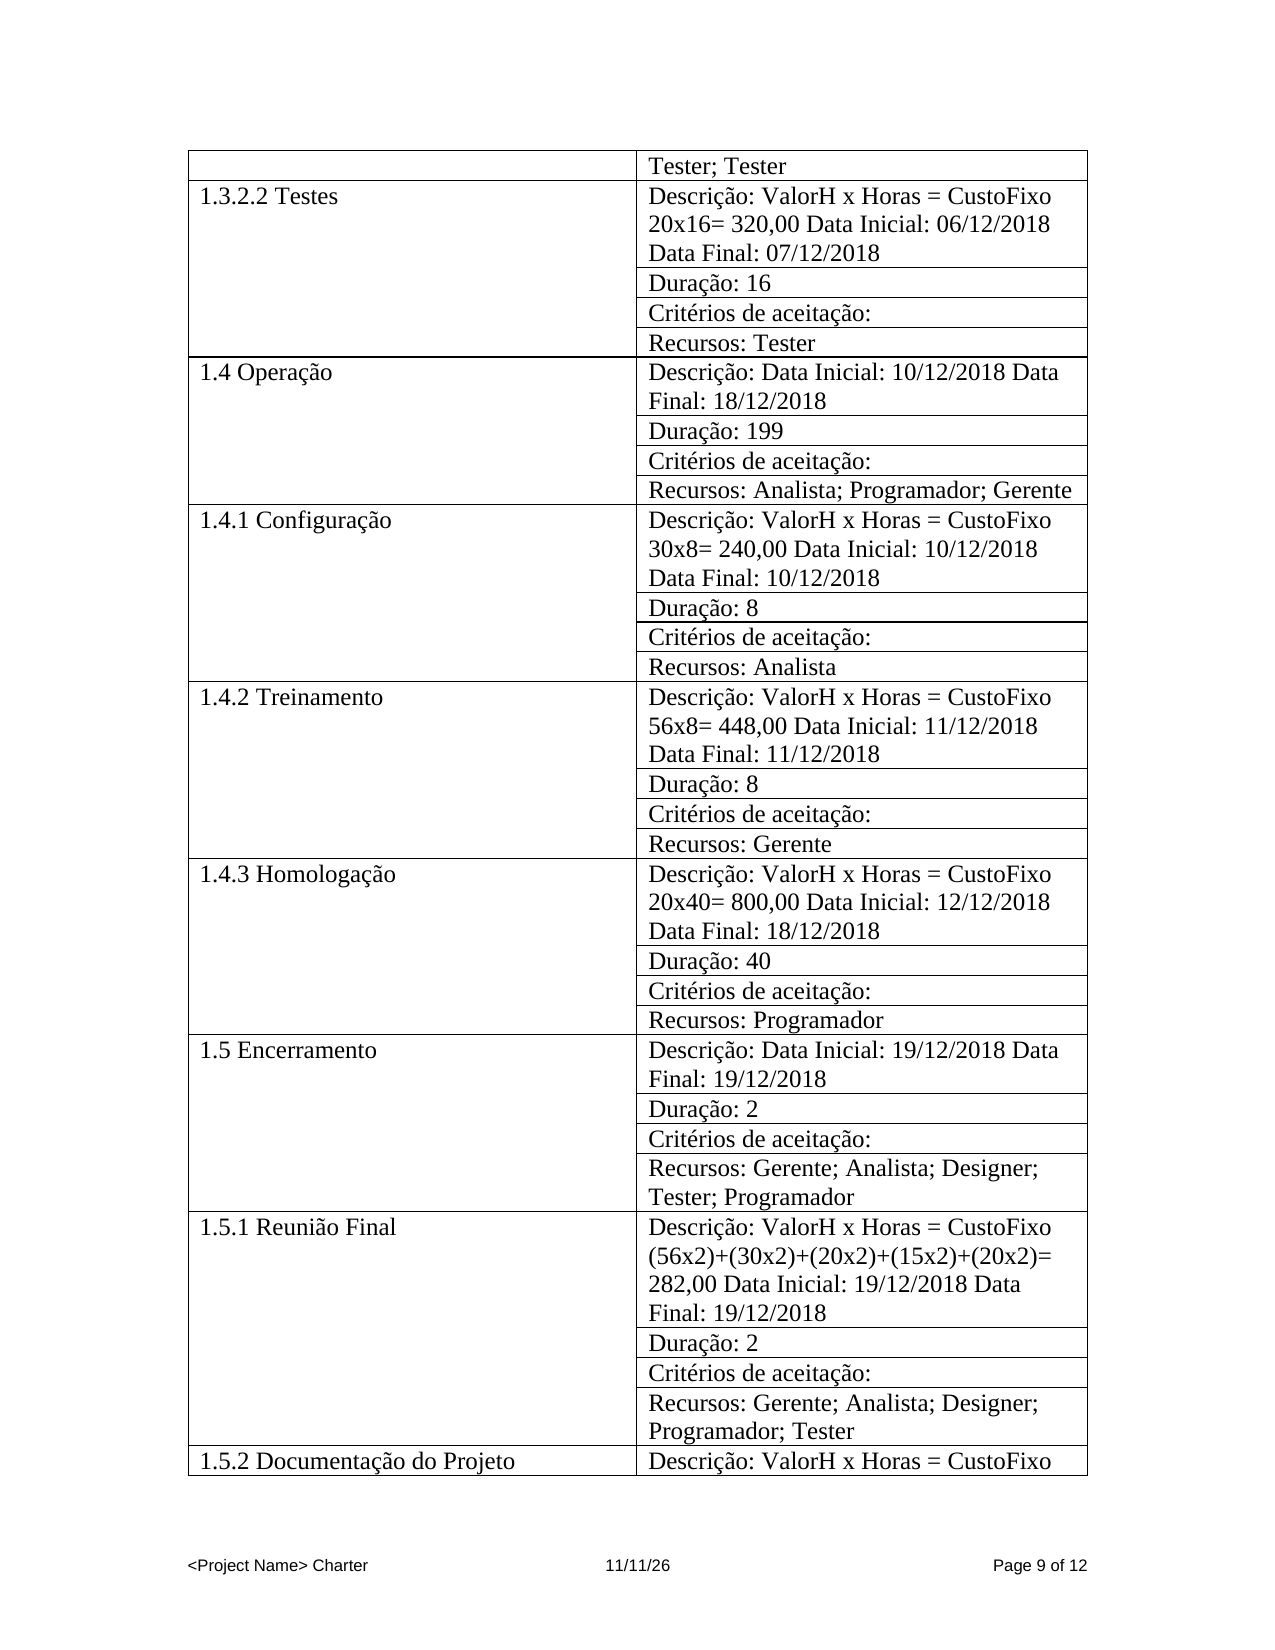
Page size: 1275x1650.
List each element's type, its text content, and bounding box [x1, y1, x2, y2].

table_cell 1.4.1 Configuração [189, 505, 636, 681]
table_cell Recursos: Analista [637, 652, 1087, 681]
table_cell Descrição: Data Inicial: 19/12/2018 Data Final: 19/12/2018 [637, 1035, 1087, 1093]
table_cell Recursos: Analista; Programador; Gerente [637, 476, 1087, 504]
table_cell Recursos: Gerente; Analista; Designer; Tester; Programador [637, 1154, 1087, 1211]
table_cell Descrição: Data Inicial: 10/12/2018 Data Final: 18/12/2018 [637, 358, 1087, 415]
table_cell 1.3.2.2 Testes [189, 181, 636, 356]
table_cell Duração: 16 [637, 268, 1087, 297]
table_cell Duração: 40 [637, 946, 1087, 975]
table_cell Critérios de aceitação: [637, 623, 1087, 651]
table_cell Critérios de aceitação: [637, 976, 1087, 1004]
table_cell Critérios de aceitação: [637, 799, 1087, 828]
table_cell Descrição: ValorH x Horas = CustoFixo (56x2)+(30x2)+(20x2)+(15x2)+(20x2)= 282,00 Data Inicial: 19/12/2018 Data Final: 19/12/2018 [637, 1212, 1087, 1327]
table_cell Recursos: Gerente; Analista; Designer; Programador; Tester [637, 1388, 1087, 1445]
table_cell Descrição: ValorH x Horas = CustoFixo 20x16= 320,00 Data Inicial: 06/12/2018 Data Final: 07/12/2018 [637, 181, 1087, 267]
table_cell Recursos: Tester [637, 328, 1087, 356]
table_cell 1.5.1 Reunião Final [189, 1212, 636, 1445]
table_cell Critérios de aceitação: [637, 1358, 1087, 1387]
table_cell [637, 151, 1087, 180]
table_cell 1.4 Operação [189, 358, 636, 504]
table_cell Duração: 2 [637, 1328, 1087, 1357]
table_cell Duração: 8 [637, 769, 1087, 798]
table_cell Recursos: Gerente [637, 829, 1087, 858]
table_cell 1.4.3 Homologação [189, 859, 636, 1034]
table_cell 1.4.2 Treinamento [189, 682, 636, 858]
table_cell Critérios de aceitação: [637, 1124, 1087, 1152]
table_cell Recursos: Programador [637, 1006, 1087, 1034]
table_cell Descrição: ValorH x Horas = CustoFixo 20x40= 800,00 Data Inicial: 12/12/2018 Data Final: 18/12/2018 [637, 859, 1087, 945]
table_cell Descrição: ValorH x Horas = CustoFixo 56x8= 448,00 Data Inicial: 11/12/2018 Data Final: 11/12/2018 [637, 682, 1087, 768]
table_cell Duração: 2 [637, 1094, 1087, 1123]
table_cell Critérios de aceitação: [637, 298, 1087, 327]
table_cell Critérios de aceitação: [637, 446, 1087, 474]
table_cell Duração: 199 [637, 416, 1087, 445]
table_cell Duração: 8 [637, 593, 1087, 621]
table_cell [637, 1446, 1087, 1475]
table_cell Descrição: ValorH x Horas = CustoFixo 30x8= 240,00 Data Inicial: 10/12/2018 Data Final: 10/12/2018 [637, 505, 1087, 592]
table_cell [189, 1446, 636, 1475]
table_cell 1.5 Encerramento [189, 1035, 636, 1211]
